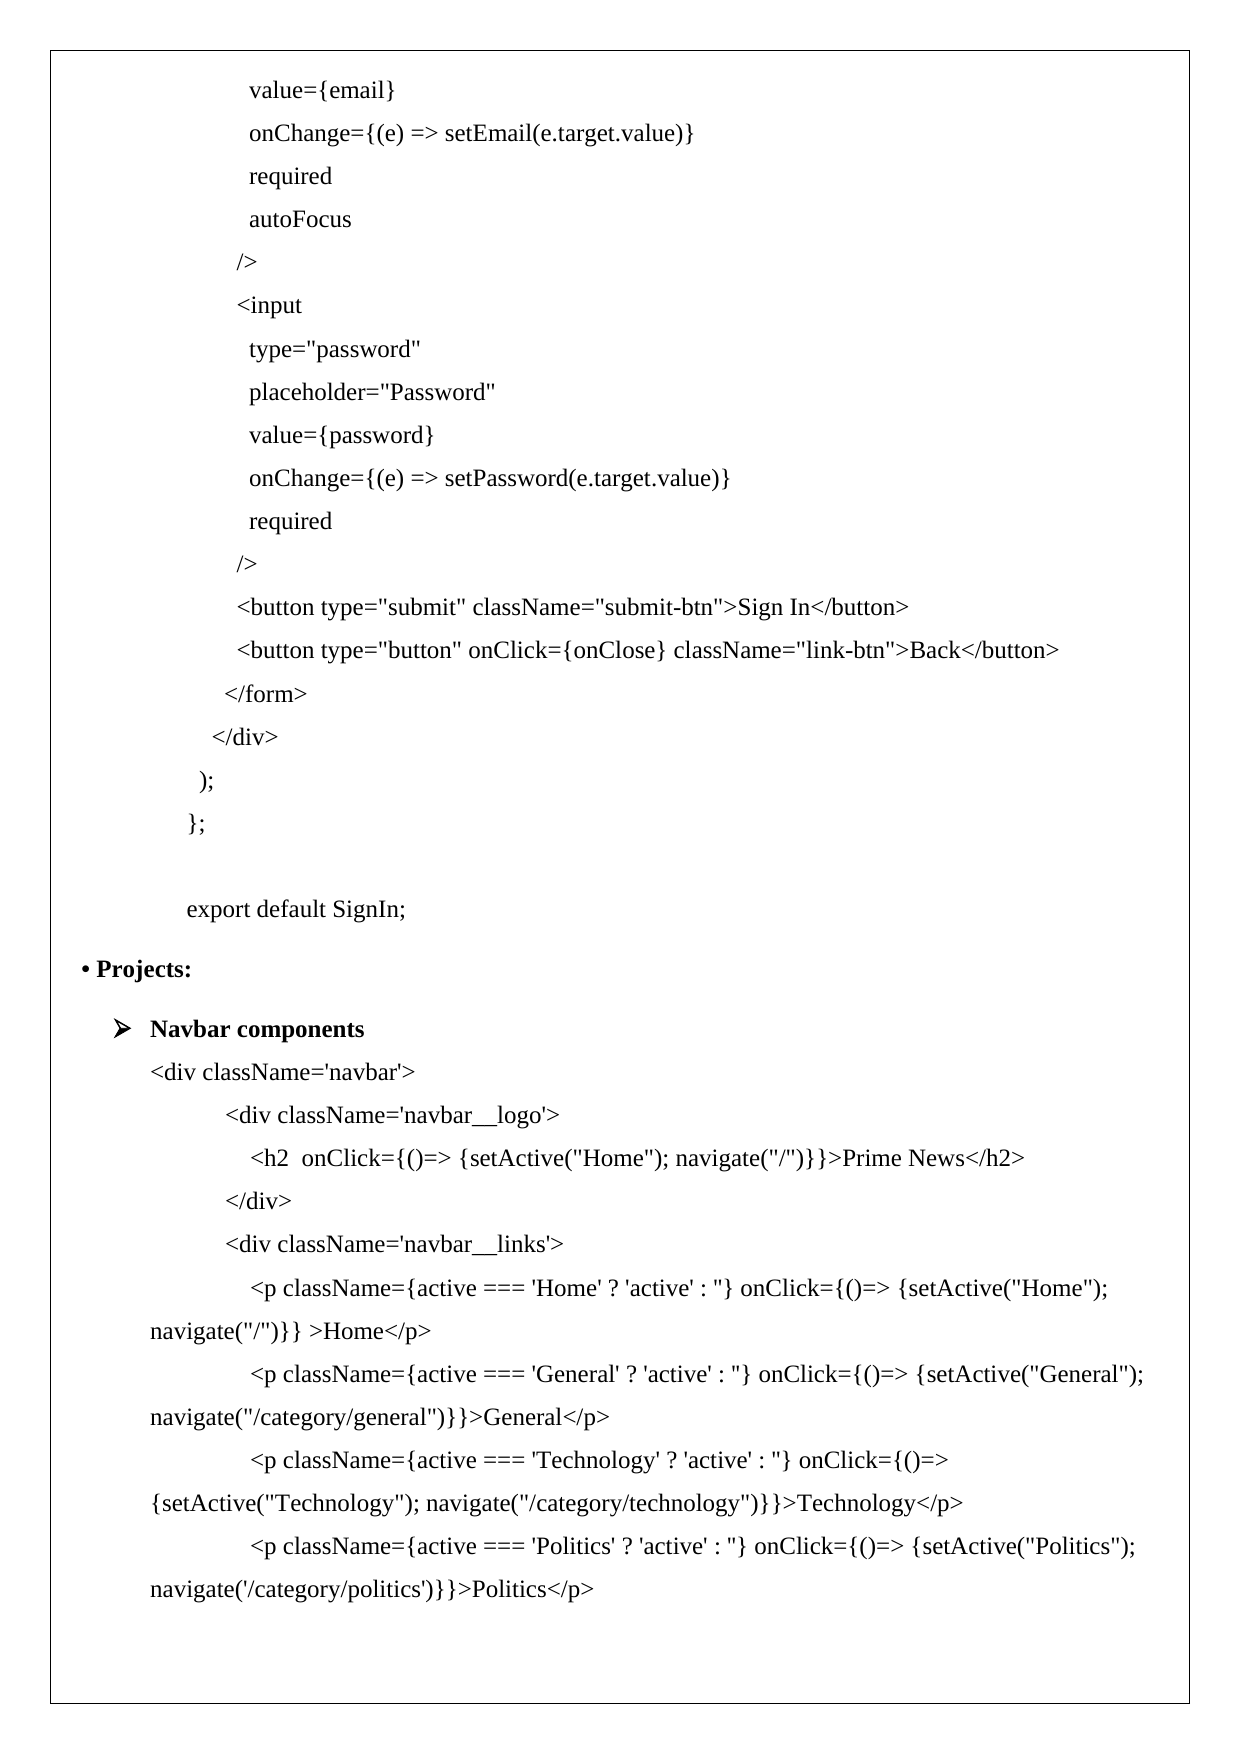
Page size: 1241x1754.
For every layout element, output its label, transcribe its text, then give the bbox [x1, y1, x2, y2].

list <p className={active === 'Politics' ? 'active' : ''} onClick={()=> {setActive("Politics"); navigate('/category/politics')}}>Politics</p> [150, 1531, 1165, 1603]
list <button type="submit" className="submit-btn">Sign In</button> [186, 592, 1165, 621]
list placeholder="Password" [186, 377, 1165, 406]
list <button type="button" onClick={onClose} className="link-btn">Back</button> [186, 636, 1165, 664]
list required [186, 161, 1165, 190]
list type="password" [186, 334, 1165, 362]
text • Projects: [75, 954, 1165, 983]
list ); [186, 765, 1165, 794]
list <p className={active === 'General' ? 'active' : ''} onClick={()=> {setActive("General"); navigate("/category/general")}}>General</p> [150, 1359, 1165, 1431]
list <p className={active === 'Technology' ? 'active' : ''} onClick={()=> {setActive("Technology"); navigate("/category/technology")}}>Technology</p> [150, 1445, 1165, 1517]
list export default SignIn; [186, 894, 1165, 923]
list <div className='navbar__links'> [150, 1229, 1165, 1258]
list <div className='navbar__logo'> [150, 1100, 1165, 1129]
list /> [186, 247, 1165, 276]
list <p className={active === 'Home' ? 'active' : ''} onClick={()=> {setActive("Home"); navigate("/")}} >Home</p> [150, 1273, 1165, 1344]
list <div className='navbar'> [150, 1057, 1165, 1086]
list </div> [150, 1186, 1165, 1215]
list <input [186, 291, 1165, 319]
list }; [186, 808, 1165, 837]
list </div> [186, 722, 1165, 751]
list autoFocus [186, 204, 1165, 233]
list /> [186, 549, 1165, 578]
list value={password} [186, 420, 1165, 449]
list value={email} [186, 75, 1165, 104]
list required [186, 506, 1165, 535]
list onChange={(e) => setEmail(e.target.value)} [186, 118, 1165, 147]
list <h2 onClick={()=> {setActive("Home"); navigate("/")}}>Prime News</h2> [150, 1143, 1165, 1172]
list </form> [186, 679, 1165, 707]
list Navbar components [112, 1014, 1165, 1043]
list onChange={(e) => setPassword(e.target.value)} [186, 463, 1165, 492]
